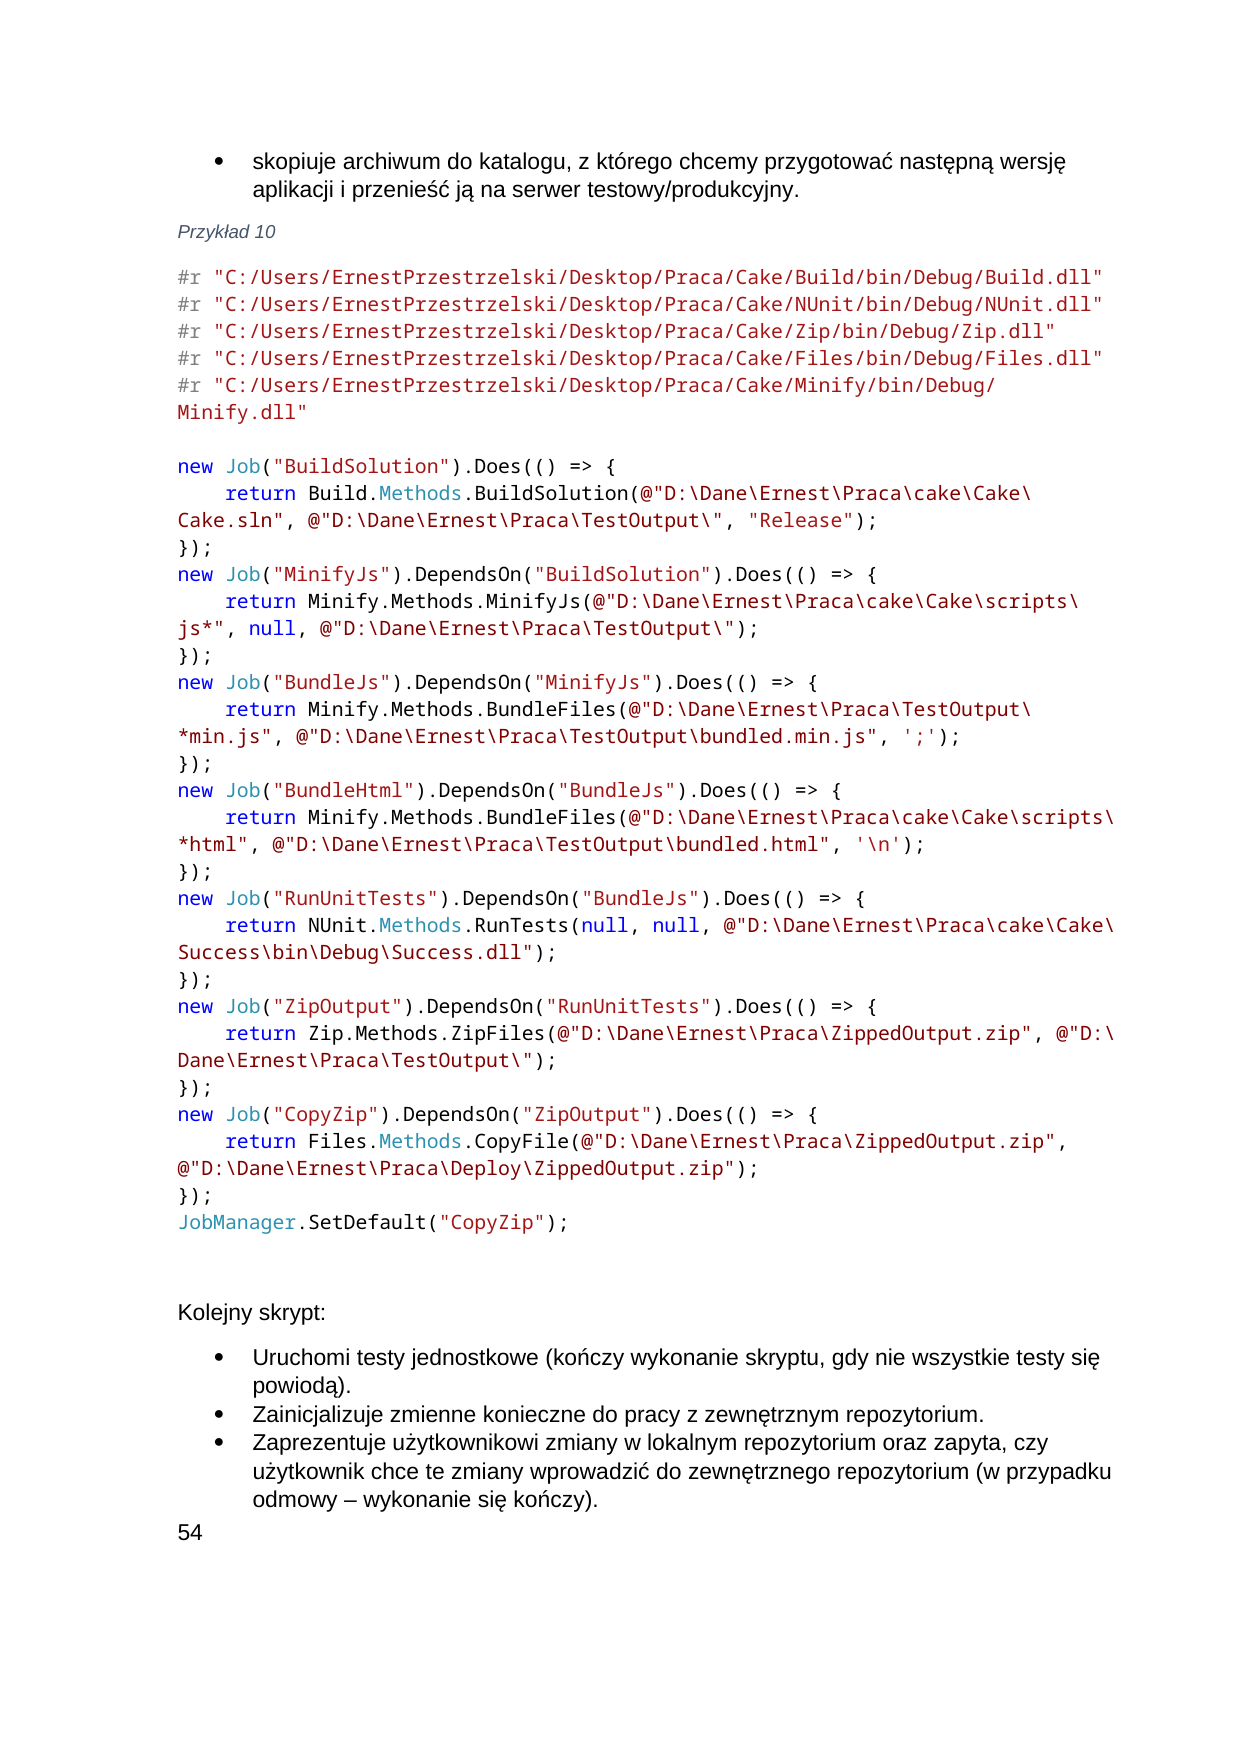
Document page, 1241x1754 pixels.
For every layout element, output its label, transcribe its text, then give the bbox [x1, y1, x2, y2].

list Uruchomi testy jednostkowe (kończy wykonanie skryptu, gdy nie wszystkie testy się powiodą). [215, 1344, 1122, 1399]
text return Minify.Methods.MinifyJs(@"D:\Dane\Ernest\Praca\cake\Cake\scripts\js*", null, @"D:\Dane\Ernest\Praca\TestOutput\"); [177, 587, 1122, 641]
text return NUnit.Methods.RunTests(null, null, @"D:\Dane\Ernest\Praca\cake\Cake\Success\bin\Debug\Success.dll"); [177, 911, 1122, 965]
text new Job("BuildSolution").Does(() => { [177, 452, 1122, 479]
text }); [177, 965, 1122, 992]
text new Job("ZipOutput").DependsOn("RunUnitTests").Does(() => { [177, 992, 1122, 1019]
text }); [177, 857, 1122, 884]
text return Minify.Methods.BundleFiles(@"D:\Dane\Ernest\Praca\cake\Cake\scripts\*html", @"D:\Dane\Ernest\Praca\TestOutput\bundled.html", '\n'); [177, 803, 1122, 857]
text }); [177, 749, 1122, 776]
text new Job("BundleJs").DependsOn("MinifyJs").Does(() => { [177, 668, 1122, 695]
text #r "C:/Users/ErnestPrzestrzelski/Desktop/Praca/Cake/NUnit/bin/Debug/NUnit.dll" [177, 291, 1122, 318]
text #r "C:/Users/ErnestPrzestrzelski/Desktop/Praca/Cake/Files/bin/Debug/Files.dll" [177, 344, 1122, 372]
text return Build.Methods.BuildSolution(@"D:\Dane\Ernest\Praca\cake\Cake\Cake.sln", @"D:\Dane\Ernest\Praca\TestOutput\", "Release"); [177, 479, 1122, 533]
text #r "C:/Users/ErnestPrzestrzelski/Desktop/Praca/Cake/Minify/bin/Debug/Minify.dll" [177, 372, 1122, 426]
text Kolejny skrypt: [177, 1299, 1122, 1325]
text new Job("BundleHtml").DependsOn("BundleJs").Does(() => { [177, 776, 1122, 803]
text new Job("CopyZip").DependsOn("ZipOutput").Does(() => { [177, 1100, 1122, 1127]
text #r "C:/Users/ErnestPrzestrzelski/Desktop/Praca/Cake/Zip/bin/Debug/Zip.dll" [177, 318, 1122, 344]
text return Minify.Methods.BundleFiles(@"D:\Dane\Ernest\Praca\TestOutput\*min.js", @"D:\Dane\Ernest\Praca\TestOutput\bundled.min.js", ';'); [177, 695, 1122, 749]
list skopiuje archiwum do katalogu, z którego chcemy przygotować następną wersję aplikacji i przenieść ją na serwer testowy/produkcyjny. [215, 148, 1122, 202]
text return Zip.Methods.ZipFiles(@"D:\Dane\Ernest\Praca\ZippedOutput.zip", @"D:\Dane\Ernest\Praca\TestOutput\"); [177, 1019, 1122, 1073]
text }); [177, 641, 1122, 668]
text new Job("RunUnitTests").DependsOn("BundleJs").Does(() => { [177, 884, 1122, 911]
text }); [177, 533, 1122, 560]
text JobManager.SetDefault("CopyZip"); [177, 1208, 1122, 1235]
text }); [177, 1073, 1122, 1100]
text return Files.Methods.CopyFile(@"D:\Dane\Ernest\Praca\ZippedOutput.zip", @"D:\Dane\Ernest\Praca\Deploy\ZippedOutput.zip"); [177, 1127, 1122, 1181]
text #r "C:/Users/ErnestPrzestrzelski/Desktop/Praca/Cake/Build/bin/Debug/Build.dll" [177, 264, 1122, 291]
text }); [177, 1181, 1122, 1208]
list Zaprezentuje użytkownikowi zmiany w lokalnym repozytorium oraz zapyta, czy użytkownik chce te zmiany wprowadzić do zewnętrznego repozytorium (w przypadku odmowy – wykonanie się kończy). [215, 1429, 1122, 1512]
list Zainicjalizuje zmienne konieczne do pracy z zewnętrznym repozytorium. [215, 1401, 1122, 1427]
text new Job("MinifyJs").DependsOn("BuildSolution").Does(() => { [177, 560, 1122, 587]
